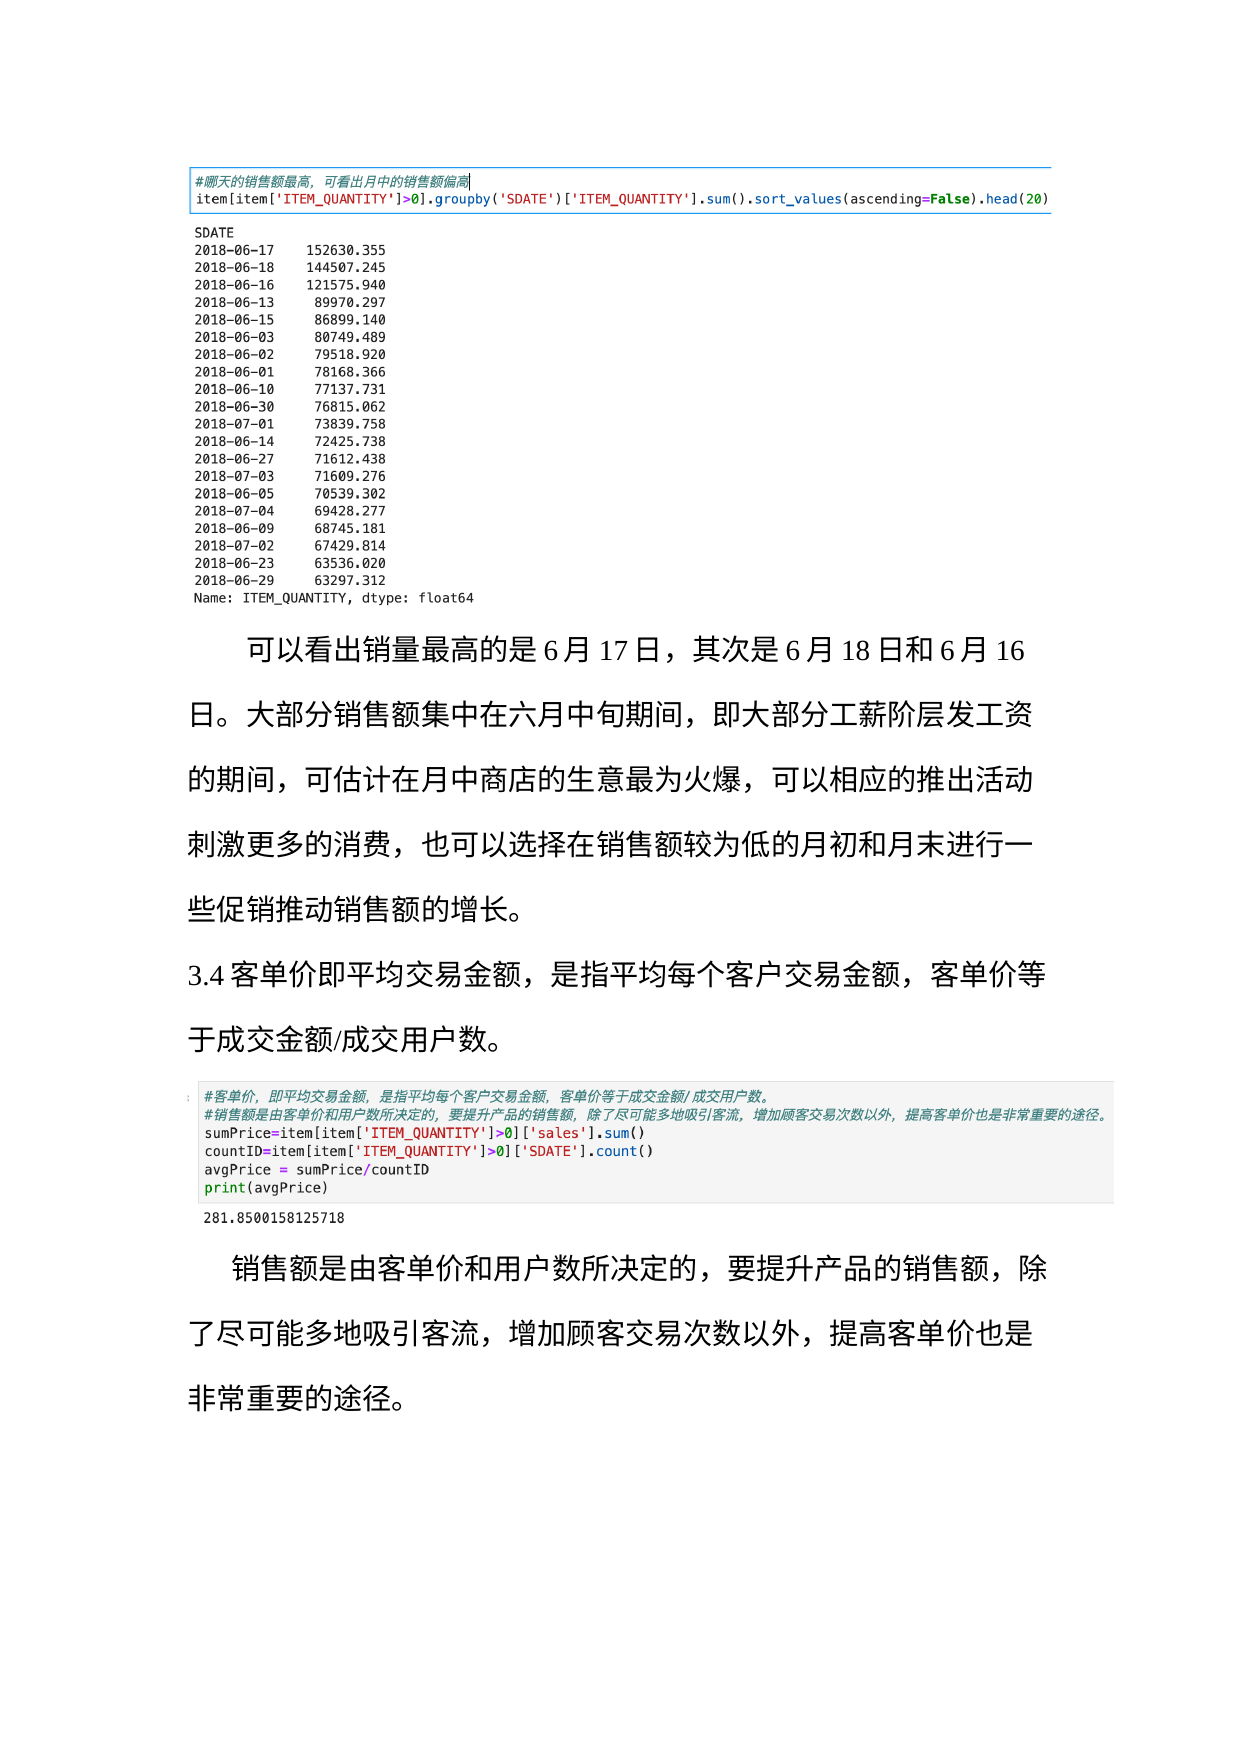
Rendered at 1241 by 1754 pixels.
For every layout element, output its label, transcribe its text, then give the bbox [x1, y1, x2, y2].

list 3.4客单价即平均交易金额，是指平均每个客户交易金额，客单价等于成交金额/成交用户数。 [187, 942, 1053, 1072]
list 可以看出销量最高的是6月17日，其次是6月18日和6月16日。大部分销售额集中在六月中旬期间，即大部分工薪阶层发工资的期间，可估计在月中商店的生意最为火爆，可以相应的推出活动刺激更多的消费，也可以选择在销售额较为低的月初和月末进行一些促销推动销售额的增长。 [187, 617, 1053, 942]
picture [187, 162, 1052, 610]
list 销售额是由客单价和用户数所决定的，要提升产品的销售额，除了尽可能多地吸引客流，增加顾客交易次数以外，提高客单价也是非常重要的途径。 [187, 1234, 1053, 1429]
picture [187, 1072, 1114, 1230]
